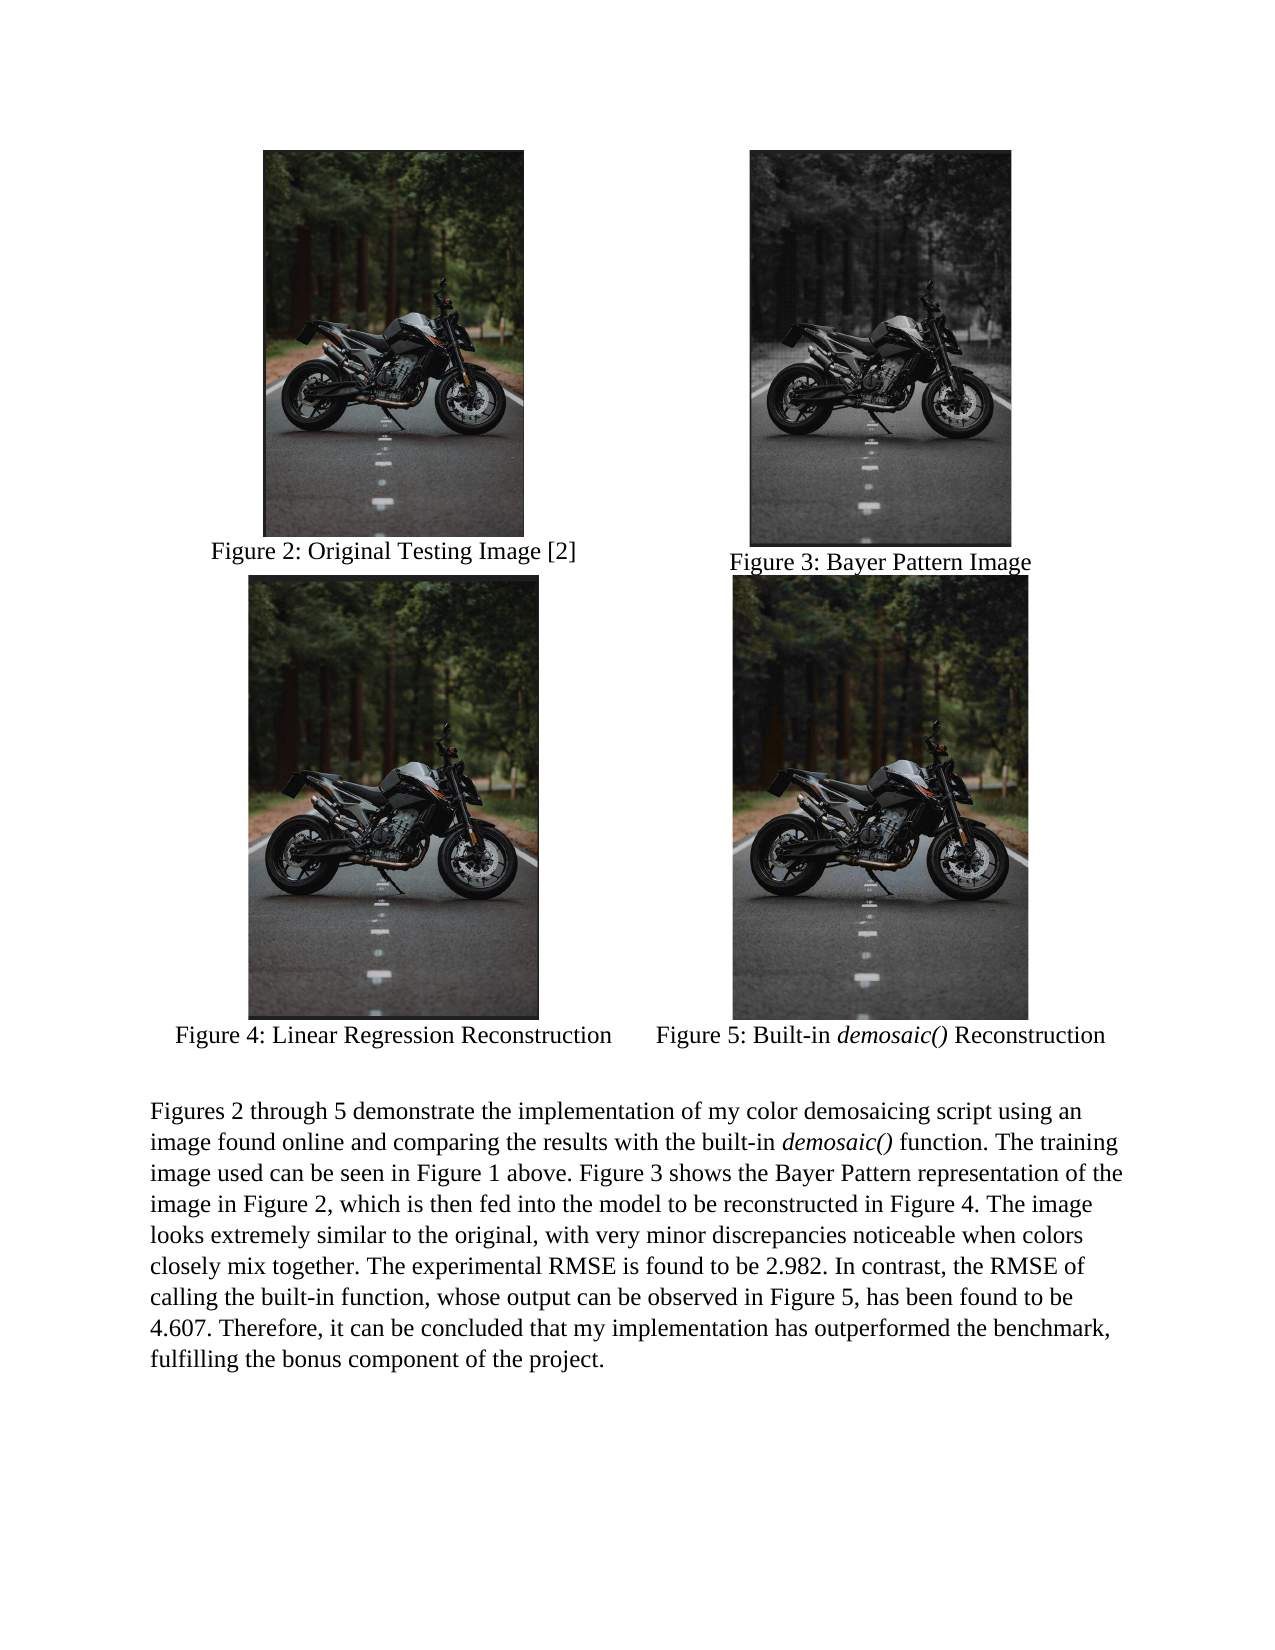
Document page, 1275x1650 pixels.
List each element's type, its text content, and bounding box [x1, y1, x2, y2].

text Figures 2 through 5 demonstrate the implementation of my color demosaicing script using an image found online and comparing the results with the built-in demosaic() function. The training image used can be seen in Figure 1 above. Figure 3 shows the Bayer Pattern representation of the image in Figure 2, which is then fed into the model to be reconstructed in Figure 4. The image looks extremely similar to the original, with very minor discrepancies noticeable when colors closely mix together. The experimental RMSE is found to be 2.982. In contrast, the RMSE of calling the built-in function, whose output can be observed in Figure 5, has been found to be 4.607. Therefore, it can be concluded that my implementation has outperformed the benchmark, fulfilling the bonus component of the project. [150, 1096, 1125, 1373]
picture [749, 150, 1012, 547]
table_cell Figure 5: Built-in demosaic() Reconstruction [637, 576, 1124, 1048]
table_cell Figure 4: Linear Regression Reconstruction [150, 576, 637, 1048]
picture [732, 575, 1029, 1020]
picture [263, 150, 524, 537]
picture [248, 575, 539, 1020]
table_header Figure 3: Bayer Pattern Image [637, 150, 1124, 576]
table_header Figure 2: Original Testing Image [2] [150, 150, 637, 576]
